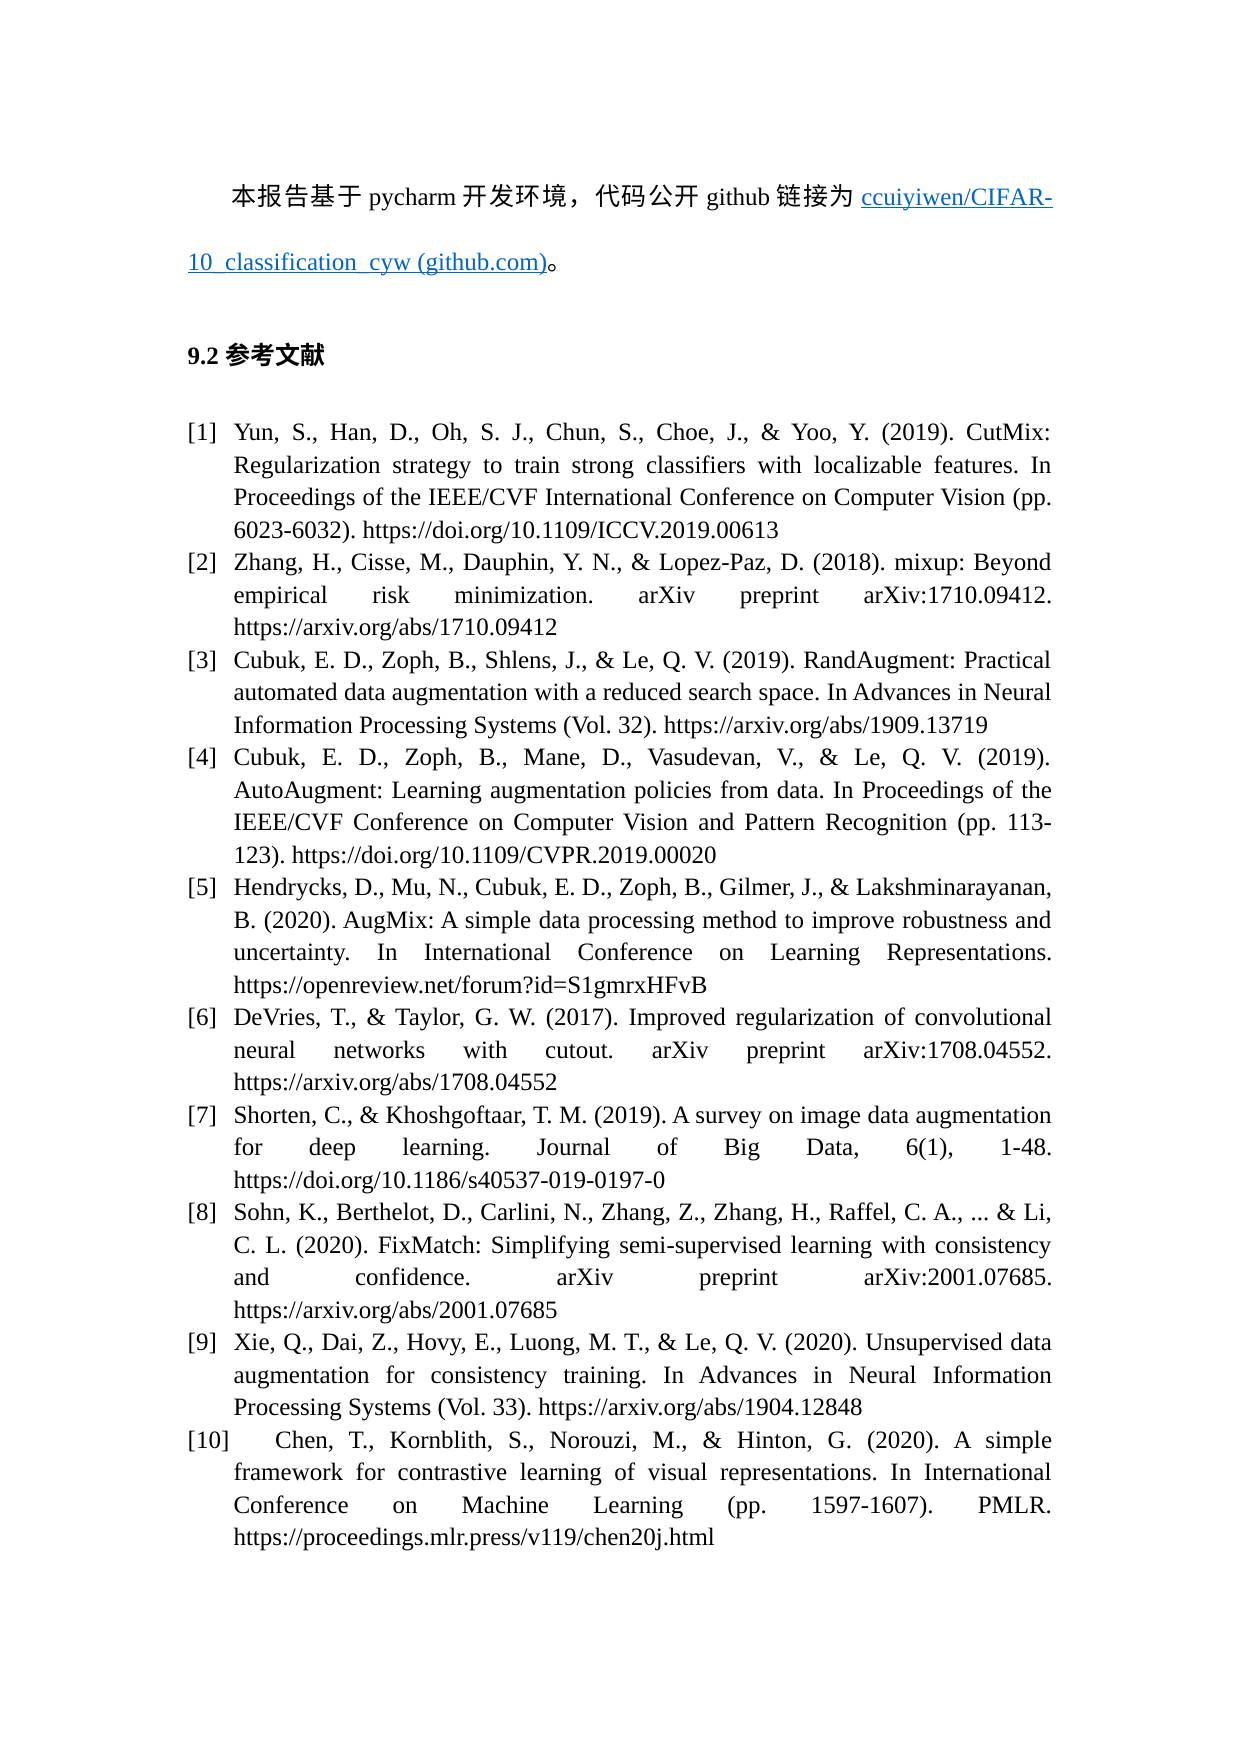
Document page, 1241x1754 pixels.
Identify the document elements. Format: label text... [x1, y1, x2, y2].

list Zhang, H., Cisse, M., Dauphin, Y. N., & Lopez-Paz, D. (2018). mixup: Beyond empirical risk minimization. arXiv preprint arXiv:1710.09412. https://arxiv.org/abs/1710.09412 [187, 545, 1053, 643]
list Cubuk, E. D., Zoph, B., Mane, D., Vasudevan, V., & Le, Q. V. (2019). AutoAugment: Learning augmentation policies from data. In Proceedings of the IEEE/CVF Conference on Computer Vision and Pattern Recognition (pp. 113-123). https://doi.org/10.1109/CVPR.2019.00020 [187, 740, 1053, 870]
list Hendrycks, D., Mu, N., Cubuk, E. D., Zoph, B., Gilmer, J., & Lakshminarayanan, B. (2020). AugMix: A simple data processing method to improve robustness and uncertainty. In International Conference on Learning Representations. https://openreview.net/forum?id=S1gmrxHFvB [187, 870, 1053, 1000]
text 9.2 参考文献 [187, 321, 1053, 386]
list Shorten, C., & Khoshgoftaar, T. M. (2019). A survey on image data augmentation for deep learning. Journal of Big Data, 6(1), 1-48. https://doi.org/10.1186/s40537-019-0197-0 [187, 1098, 1053, 1195]
list Xie, Q., Dai, Z., Hovy, E., Luong, M. T., & Le, Q. V. (2020). Unsupervised data augmentation for consistency training. In Advances in Neural Information Processing Systems (Vol. 33). https://arxiv.org/abs/1904.12848 [187, 1325, 1053, 1423]
list DeVries, T., & Taylor, G. W. (2017). Improved regularization of convolutional neural networks with cutout. arXiv preprint arXiv:1708.04552. https://arxiv.org/abs/1708.04552 [187, 1000, 1053, 1098]
list Chen, T., Kornblith, S., Norouzi, M., & Hinton, G. (2020). A simple framework for contrastive learning of visual representations. In International Conference on Machine Learning (pp. 1597-1607). PMLR. https://proceedings.mlr.press/v119/chen20j.html [187, 1423, 1053, 1553]
text 本报告基于pycharm开发环境，代码公开github链接为ccuiyiwen/CIFAR-10_classification_cyw (github.com)。 [187, 162, 1053, 292]
list Yun, S., Han, D., Oh, S. J., Chun, S., Choe, J., & Yoo, Y. (2019). CutMix: Regularization strategy to train strong classifiers with localizable features. In Proceedings of the IEEE/CVF International Conference on Computer Vision (pp. 6023-6032). https://doi.org/10.1109/ICCV.2019.00613 [187, 415, 1053, 545]
list Cubuk, E. D., Zoph, B., Shlens, J., & Le, Q. V. (2019). RandAugment: Practical automated data augmentation with a reduced search space. In Advances in Neural Information Processing Systems (Vol. 32). https://arxiv.org/abs/1909.13719 [187, 643, 1053, 740]
list Sohn, K., Berthelot, D., Carlini, N., Zhang, Z., Zhang, H., Raffel, C. A., ... & Li, C. L. (2020). FixMatch: Simplifying semi-supervised learning with consistency and confidence. arXiv preprint arXiv:2001.07685. https://arxiv.org/abs/2001.07685 [187, 1195, 1053, 1325]
